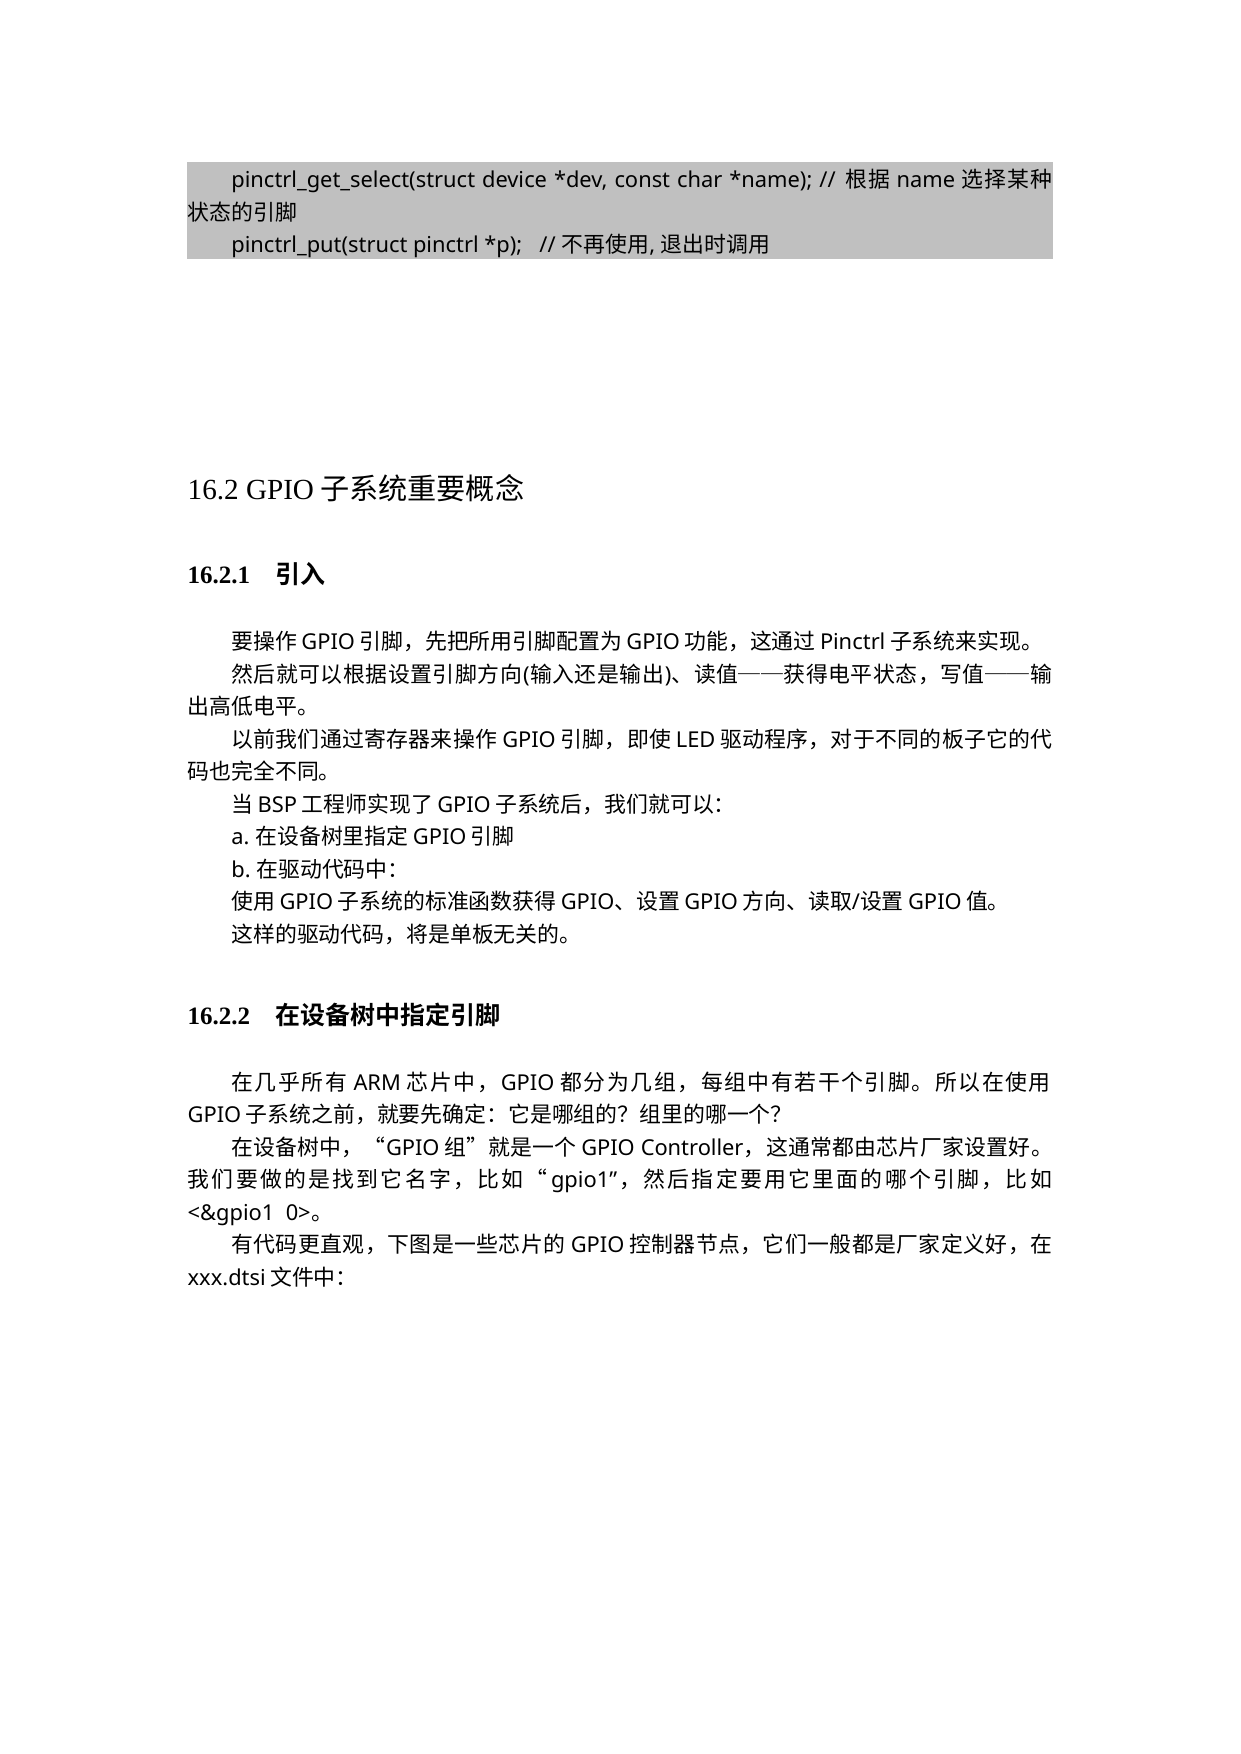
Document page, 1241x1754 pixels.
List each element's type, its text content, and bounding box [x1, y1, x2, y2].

text 然后就可以根据设置引脚方向(输入还是输出)、读值──获得电平状态，写值──输出高低电平。 [187, 656, 1053, 721]
text 当BSP工程师实现了GPIO子系统后，我们就可以： [187, 786, 1053, 819]
text 要操作GPIO引脚，先把所用引脚配置为GPIO功能，这通过Pinctrl子系统来实现。 [187, 624, 1053, 656]
text b. 在驱动代码中： [187, 851, 1053, 884]
text pinctrl_get_select(struct device *dev, const char *name); // 根据name选择某种状态的引脚 [187, 162, 1053, 227]
text 这样的驱动代码，将是单板无关的。 [187, 916, 1053, 949]
text 有代码更直观，下图是一些芯片的GPIO控制器节点，它们一般都是厂家定义好，在xxx.dtsi文件中： [187, 1227, 1053, 1292]
text 使用GPIO子系统的标准函数获得GPIO、设置GPIO方向、读取/设置GPIO值。 [187, 884, 1053, 916]
text a. 在设备树里指定GPIO引脚 [187, 819, 1053, 851]
text 以前我们通过寄存器来操作GPIO引脚，即使LED驱动程序，对于不同的板子它的代码也完全不同。 [187, 721, 1053, 786]
text pinctrl_put(struct pinctrl *p); // 不再使用, 退出时调用 [187, 227, 1053, 259]
subtitle 16.2 GPIO子系统重要概念 [187, 454, 1053, 519]
subtitle 16.2.2 在设备树中指定引脚 [187, 981, 1053, 1046]
subtitle 16.2.1 引入 [187, 541, 1053, 606]
text 在设备树中，“GPIO组”就是一个GPIO Controller，这通常都由芯片厂家设置好。我们要做的是找到它名字，比如“gpio1”，然后指定要用它里面的哪个引脚，比如<&gpio1 0>。 [187, 1129, 1053, 1227]
text 在几乎所有ARM芯片中，GPIO都分为几组，每组中有若干个引脚。所以在使用GPIO子系统之前，就要先确定：它是哪组的？组里的哪一个？ [187, 1064, 1053, 1129]
